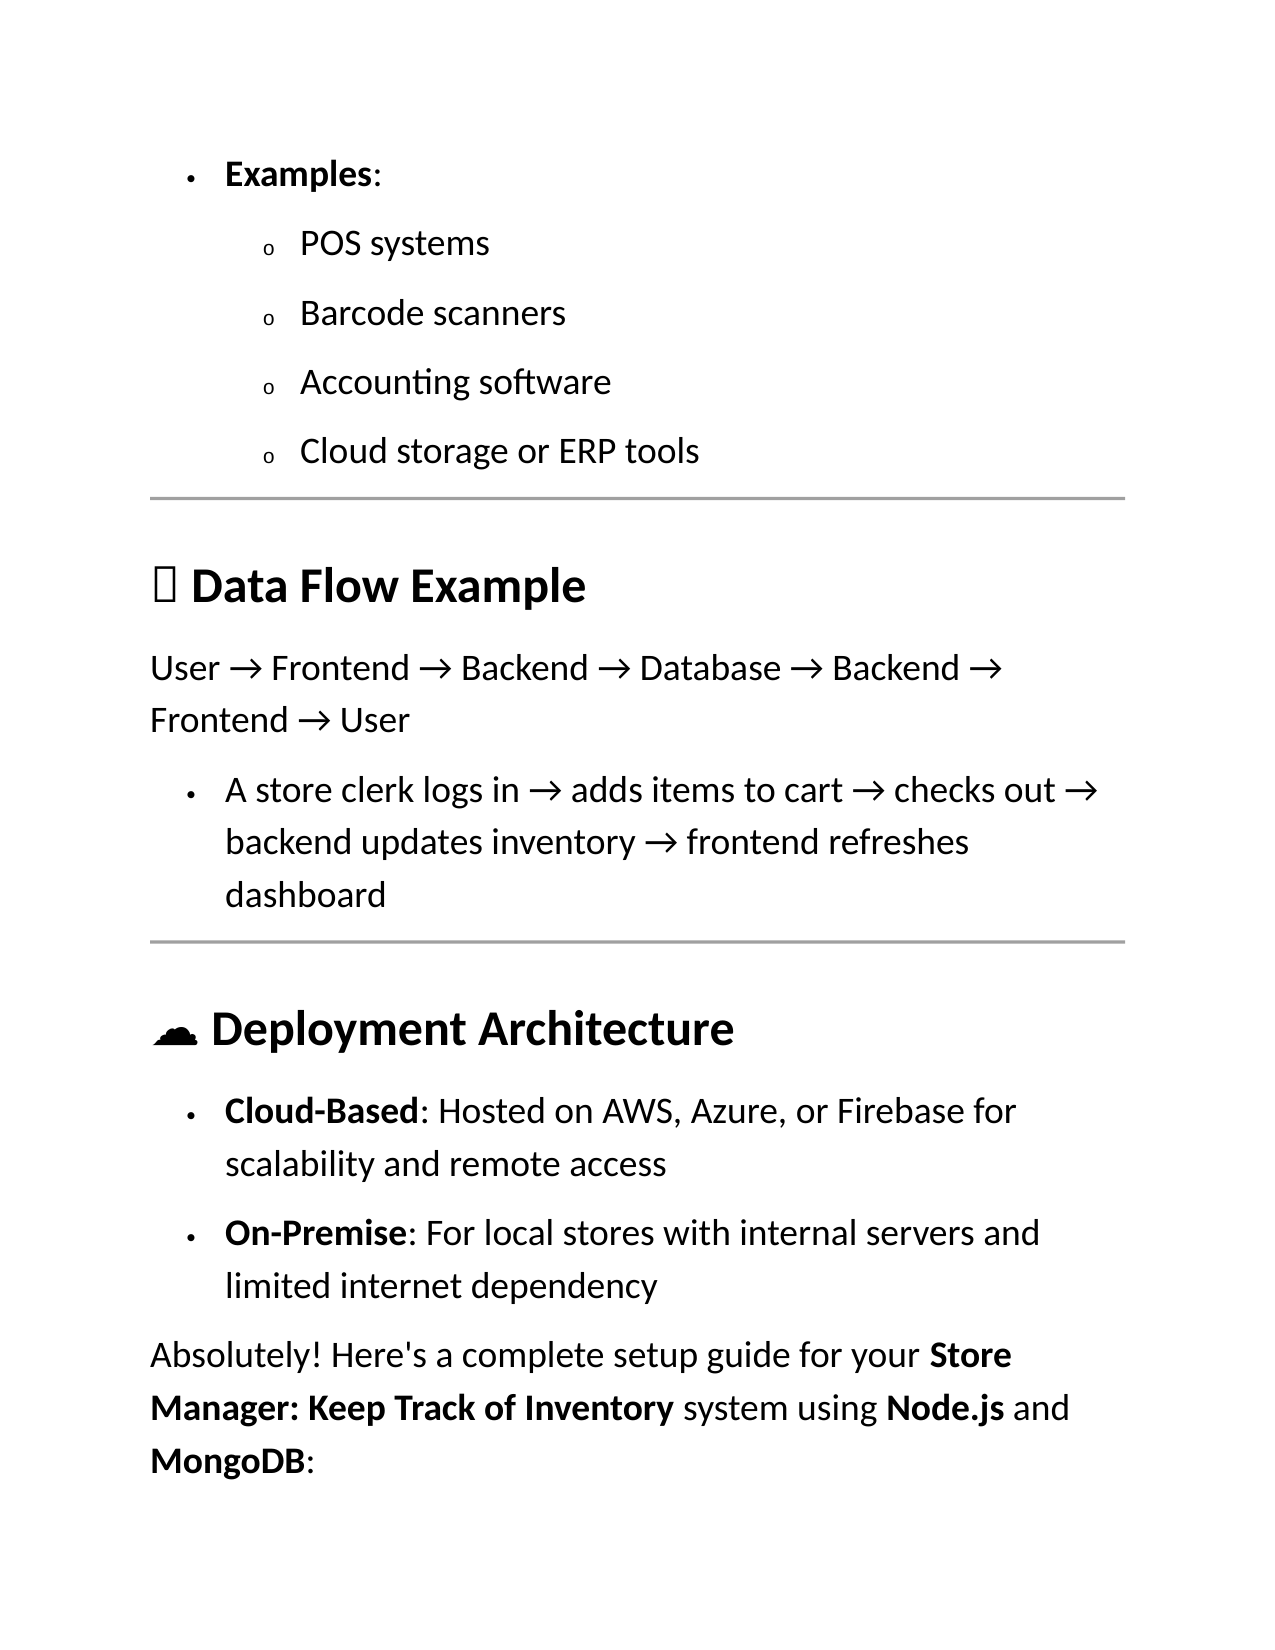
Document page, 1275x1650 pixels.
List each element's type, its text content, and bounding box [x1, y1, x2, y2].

list Examples: [187, 150, 1125, 196]
text Absolutely! Here's a complete setup guide for your Store Manager: Keep Track of Inventory system using Node.js and MongoDB: [150, 1331, 1125, 1482]
list POS systems [262, 219, 1125, 265]
text ☁️ Deployment Architecture [150, 992, 1125, 1060]
text User → Frontend → Backend → Database → Backend → Frontend → User [150, 643, 1125, 742]
list Cloud-Based: Hosted on AWS, Azure, or Firebase for scalability and remote access [187, 1087, 1125, 1186]
list Accounting software [262, 358, 1125, 404]
list On-Premise: For local stores with internal servers and limited internet dependency [187, 1209, 1125, 1308]
list Barcode scanners [262, 289, 1125, 334]
list A store clerk logs in → adds items to cart → checks out → backend updates inventory → frontend refreshes dashboard [187, 766, 1125, 917]
list Cloud storage or ERP tools [262, 427, 1125, 473]
text 🔄 Data Flow Example [150, 548, 1125, 617]
